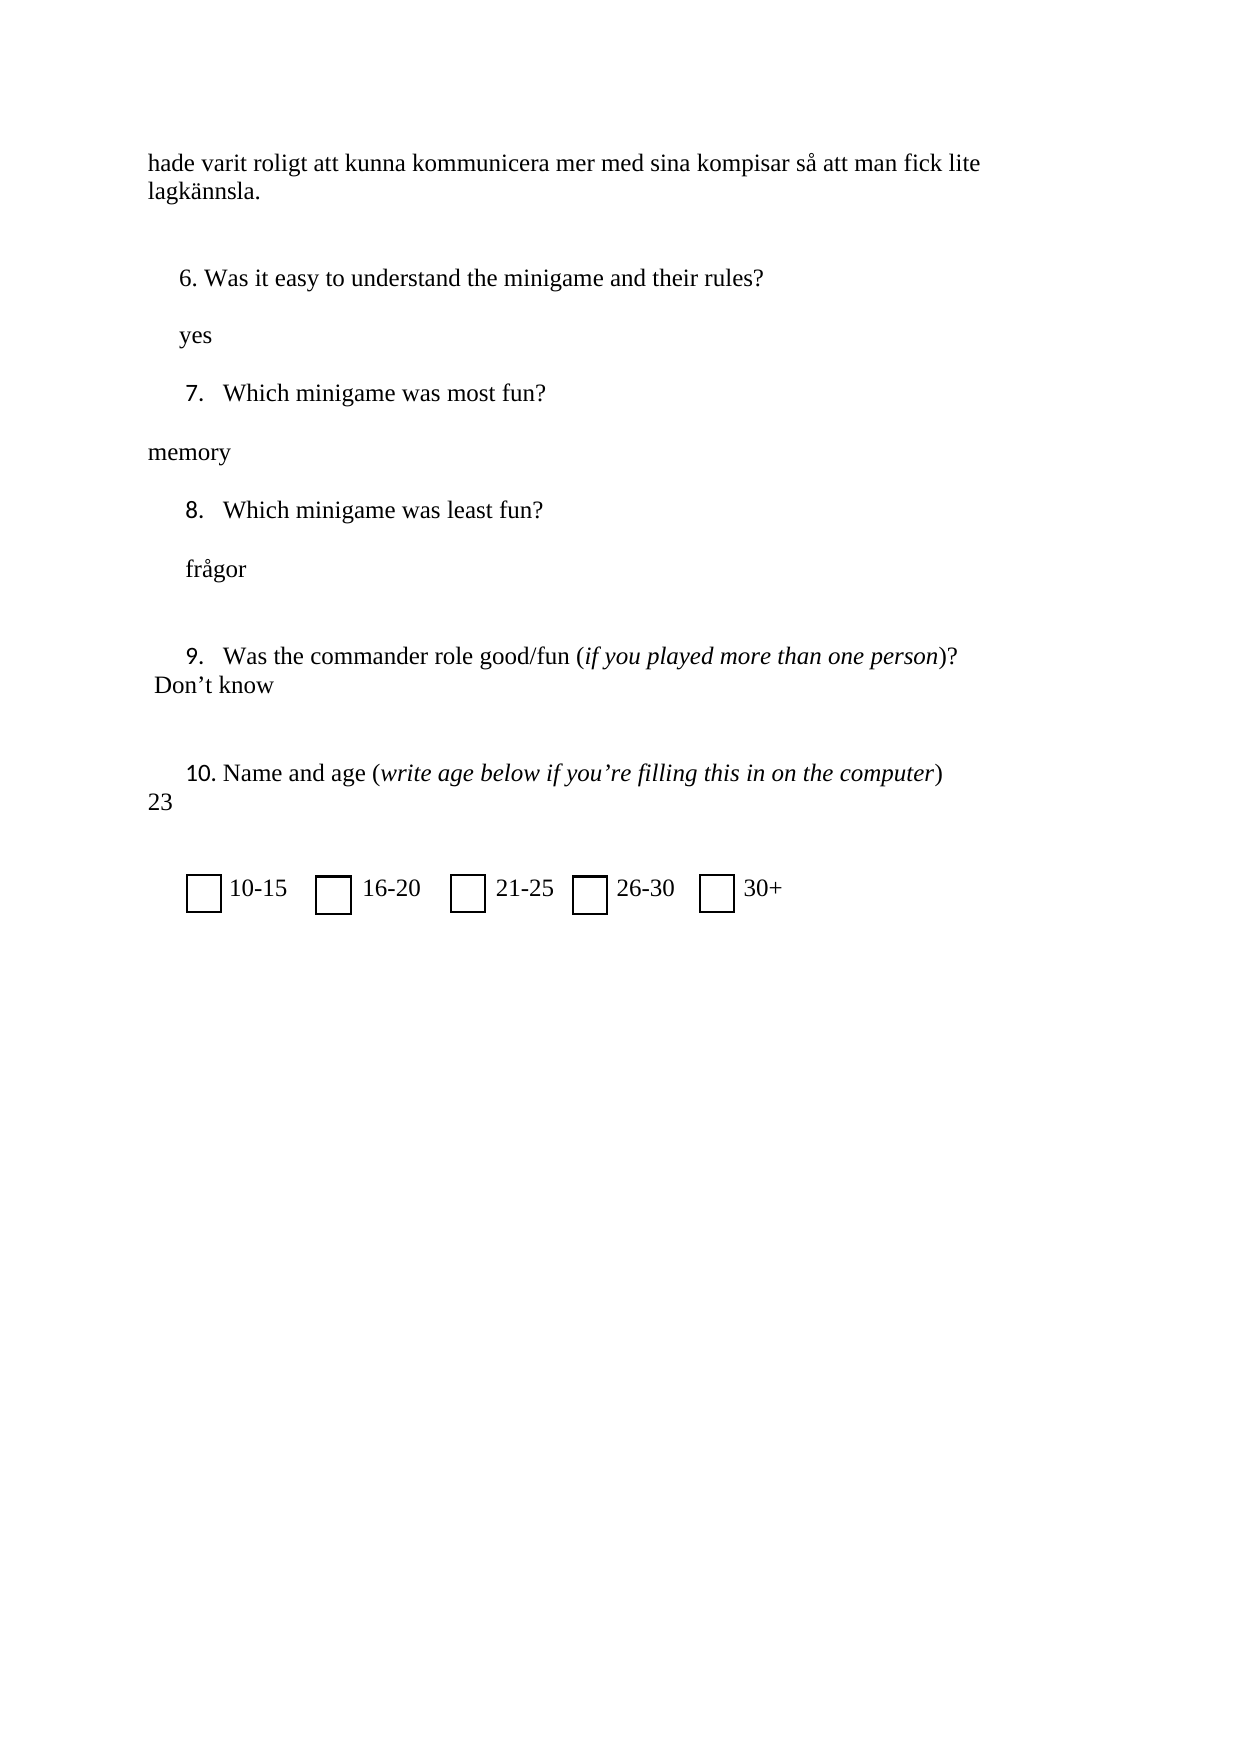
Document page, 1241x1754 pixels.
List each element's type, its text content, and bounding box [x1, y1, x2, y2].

text memory [148, 437, 1093, 466]
text frågor [148, 554, 1093, 582]
list Name and age (write age below if you’re filling this in on the computer) [185, 757, 1093, 787]
list Which minigame was most fun? [185, 378, 1093, 408]
text hade varit roligt att kunna kommunicera mer med sina kompisar så att man fick lite lagkännsla. [148, 148, 1093, 205]
list Was the commander role good/fun (if you played more than one person)? [185, 640, 1093, 670]
text 10-15 16-20 21-25 26-30 30+ [148, 873, 1093, 902]
text yes [148, 320, 1093, 349]
list Which minigame was least fun? [185, 494, 1093, 525]
text 23 [148, 787, 1093, 816]
text 6. Was it easy to understand the minigame and their rules? [148, 263, 1093, 291]
text Don’t know [148, 670, 1093, 699]
